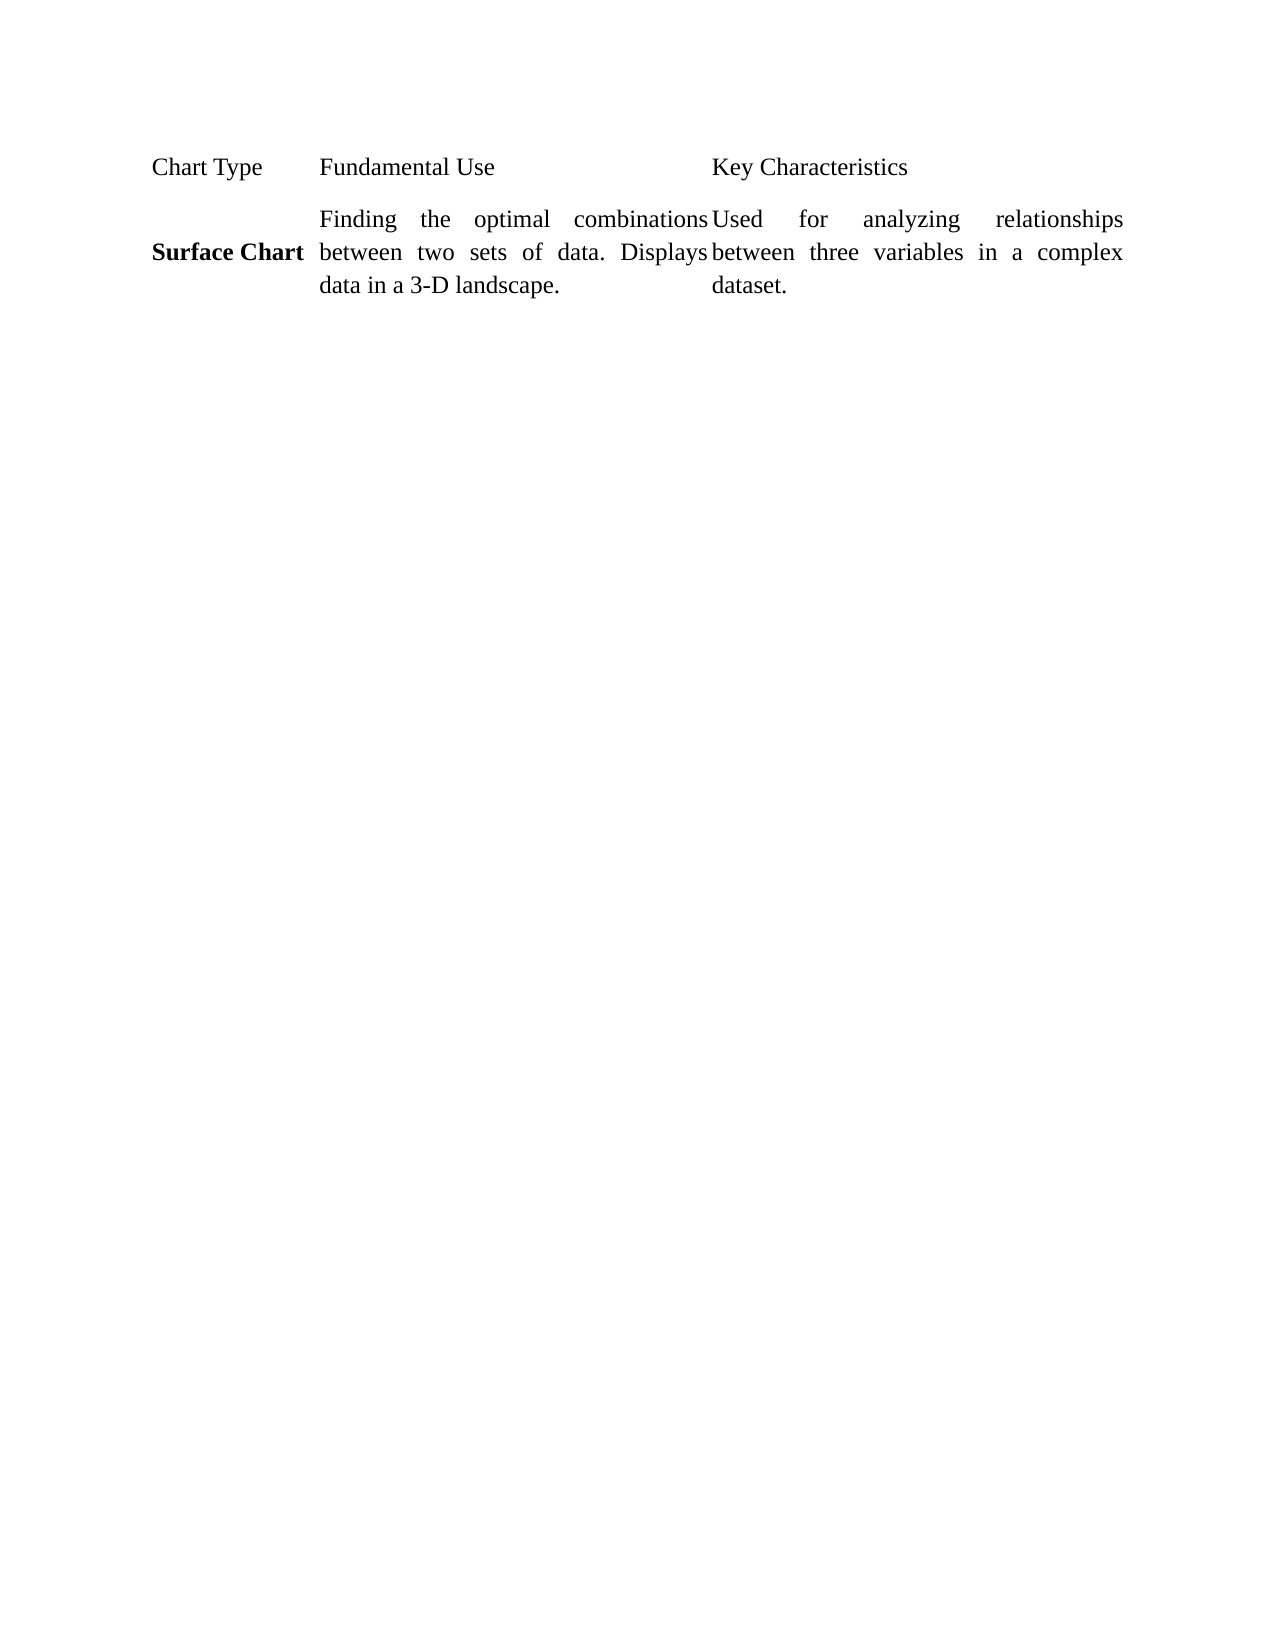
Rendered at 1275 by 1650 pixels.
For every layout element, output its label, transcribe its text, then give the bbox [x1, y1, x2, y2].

table_header Key Characteristics [710, 150, 1125, 203]
table_cell Used for analyzing relationships between three variables in a complex dataset. [710, 203, 1125, 322]
table_cell Finding the optimal combinations between two sets of data. Displays data in a 3-D landscape. [318, 203, 710, 322]
table_header Chart Type [150, 150, 318, 203]
table_header Fundamental Use [318, 150, 710, 203]
table_cell Surface Chart [150, 203, 318, 322]
